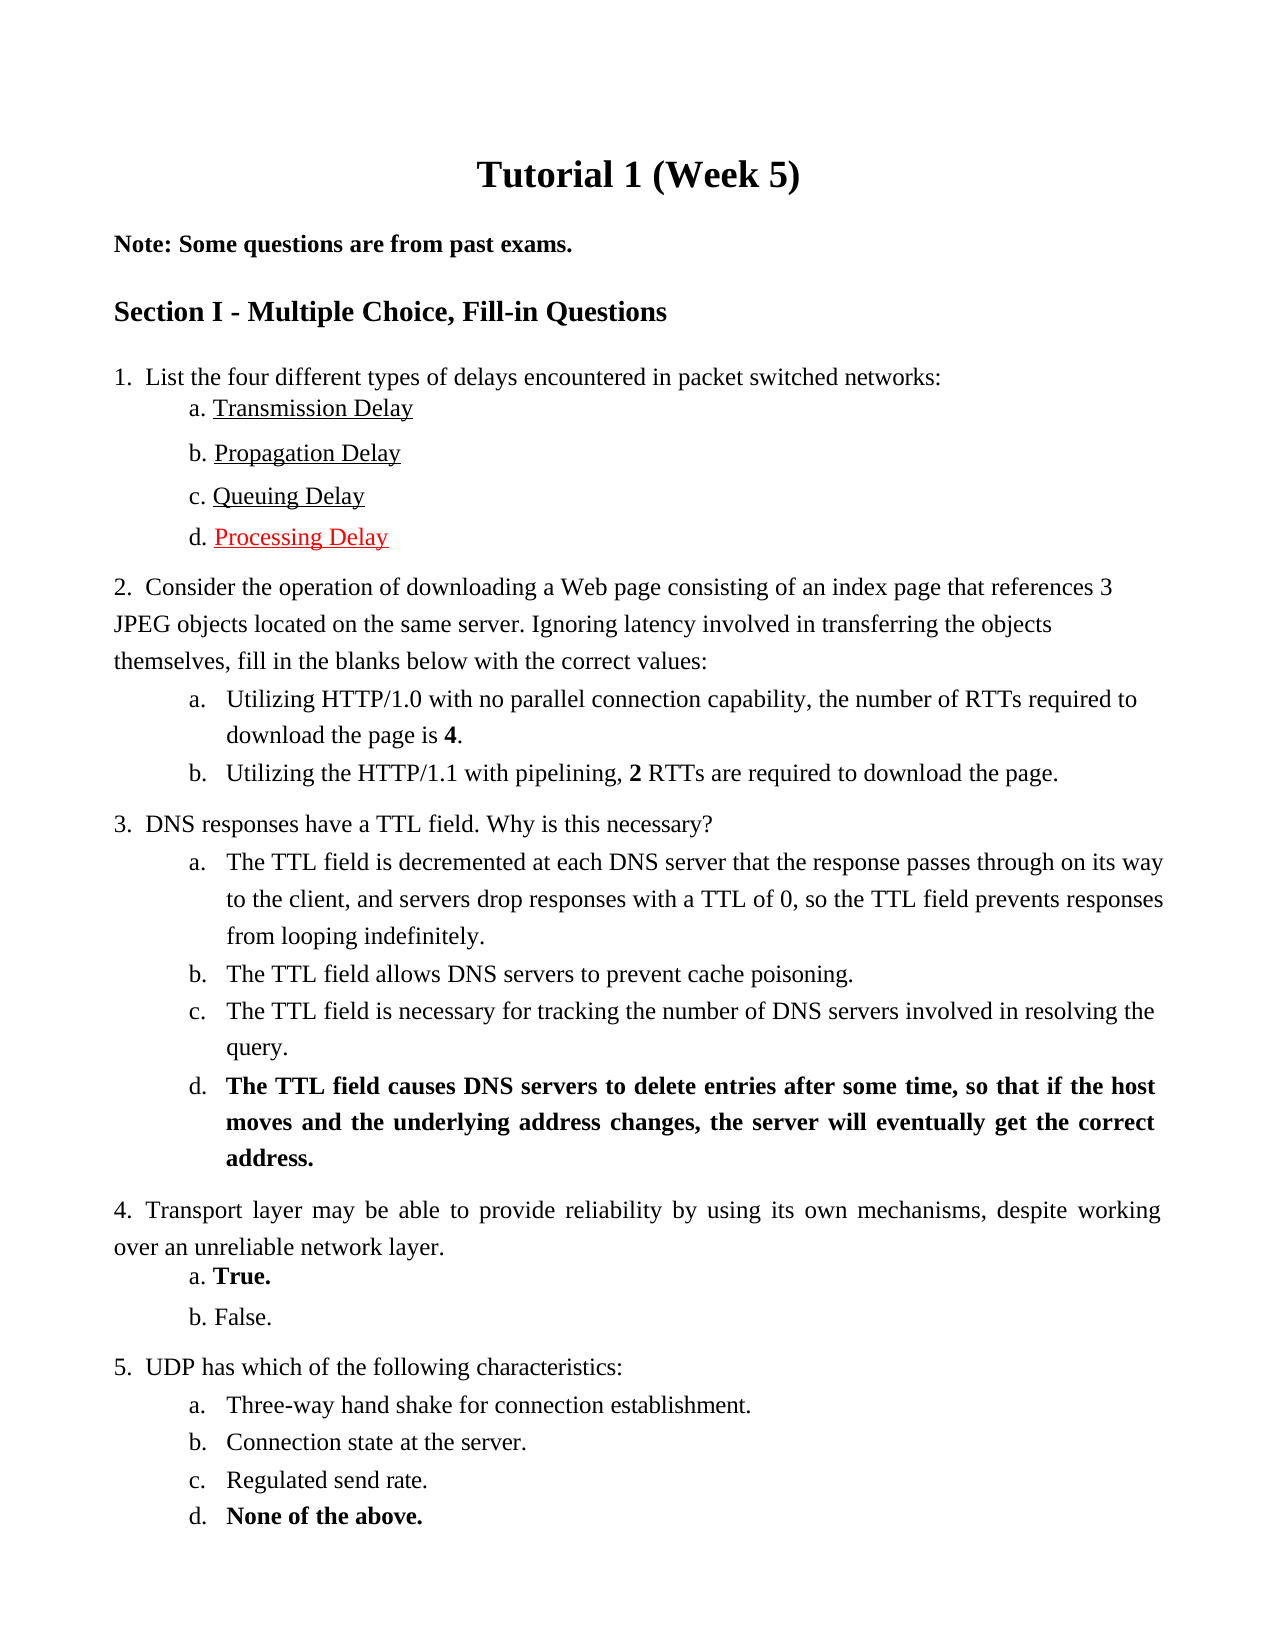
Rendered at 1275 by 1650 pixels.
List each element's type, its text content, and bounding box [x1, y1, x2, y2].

title Tutorial 1 (Week 5) [476, 152, 801, 196]
list Consider the operation of downloading a Web page consisting of an index page that references 3 JPEG objects located on the same server. Ignoring latency involved in transferring the objects themselves, fill in the blanks below with the correct values: [114, 572, 1112, 675]
list True. [189, 1261, 1175, 1290]
list Propagation Delay [188, 438, 1175, 467]
list The TTL field is necessary for tracking the number of DNS servers involved in resolving the query. [189, 996, 1155, 1061]
list List the four different types of delays encountered in packet switched networks: [114, 362, 1175, 391]
list Regulated send rate. [188, 1465, 1175, 1494]
list Connection state at the server. [188, 1427, 1175, 1456]
list DNS responses have a TTL field. Why is this necessary? [114, 809, 1175, 838]
list The TTL field is decremented at each DNS server that the response passes through on its way to the client, and servers drop responses with a TTL of 0, so the TTL field prevents responses from looping indefinitely. [189, 847, 1164, 950]
list Three-way hand shake for connection establishment. [188, 1390, 1175, 1419]
subtitle Section I - Multiple Choice, Fill-in Questions [114, 294, 1175, 327]
text Note: Some questions are from past exams. [114, 229, 1175, 258]
list Transmission Delay [189, 393, 1175, 422]
list False. [188, 1302, 1175, 1331]
list Utilizing HTTP/1.0 with no parallel connection capability, the number of RTTs required to download the page is 4. [189, 684, 1138, 749]
list Transport layer may be able to provide reliability by using its own mechanisms, despite working over an unreliable network layer. [114, 1186, 1161, 1261]
list Processing Delay [188, 522, 1175, 551]
list Utilizing the HTTP/1.1 with pipelining, 2 RTTs are required to download the page. [188, 758, 1175, 786]
list The TTL field allows DNS servers to prevent cache poisoning. [188, 959, 1175, 988]
list Queuing Delay [189, 481, 1175, 510]
list UDP has which of the following characteristics: [114, 1352, 1175, 1381]
list None of the above. [188, 1501, 1175, 1530]
list The TTL field causes DNS servers to delete entries after some time, so that if the host moves and the underlying address changes, the server will eventually get the correct address. [188, 1071, 1157, 1172]
